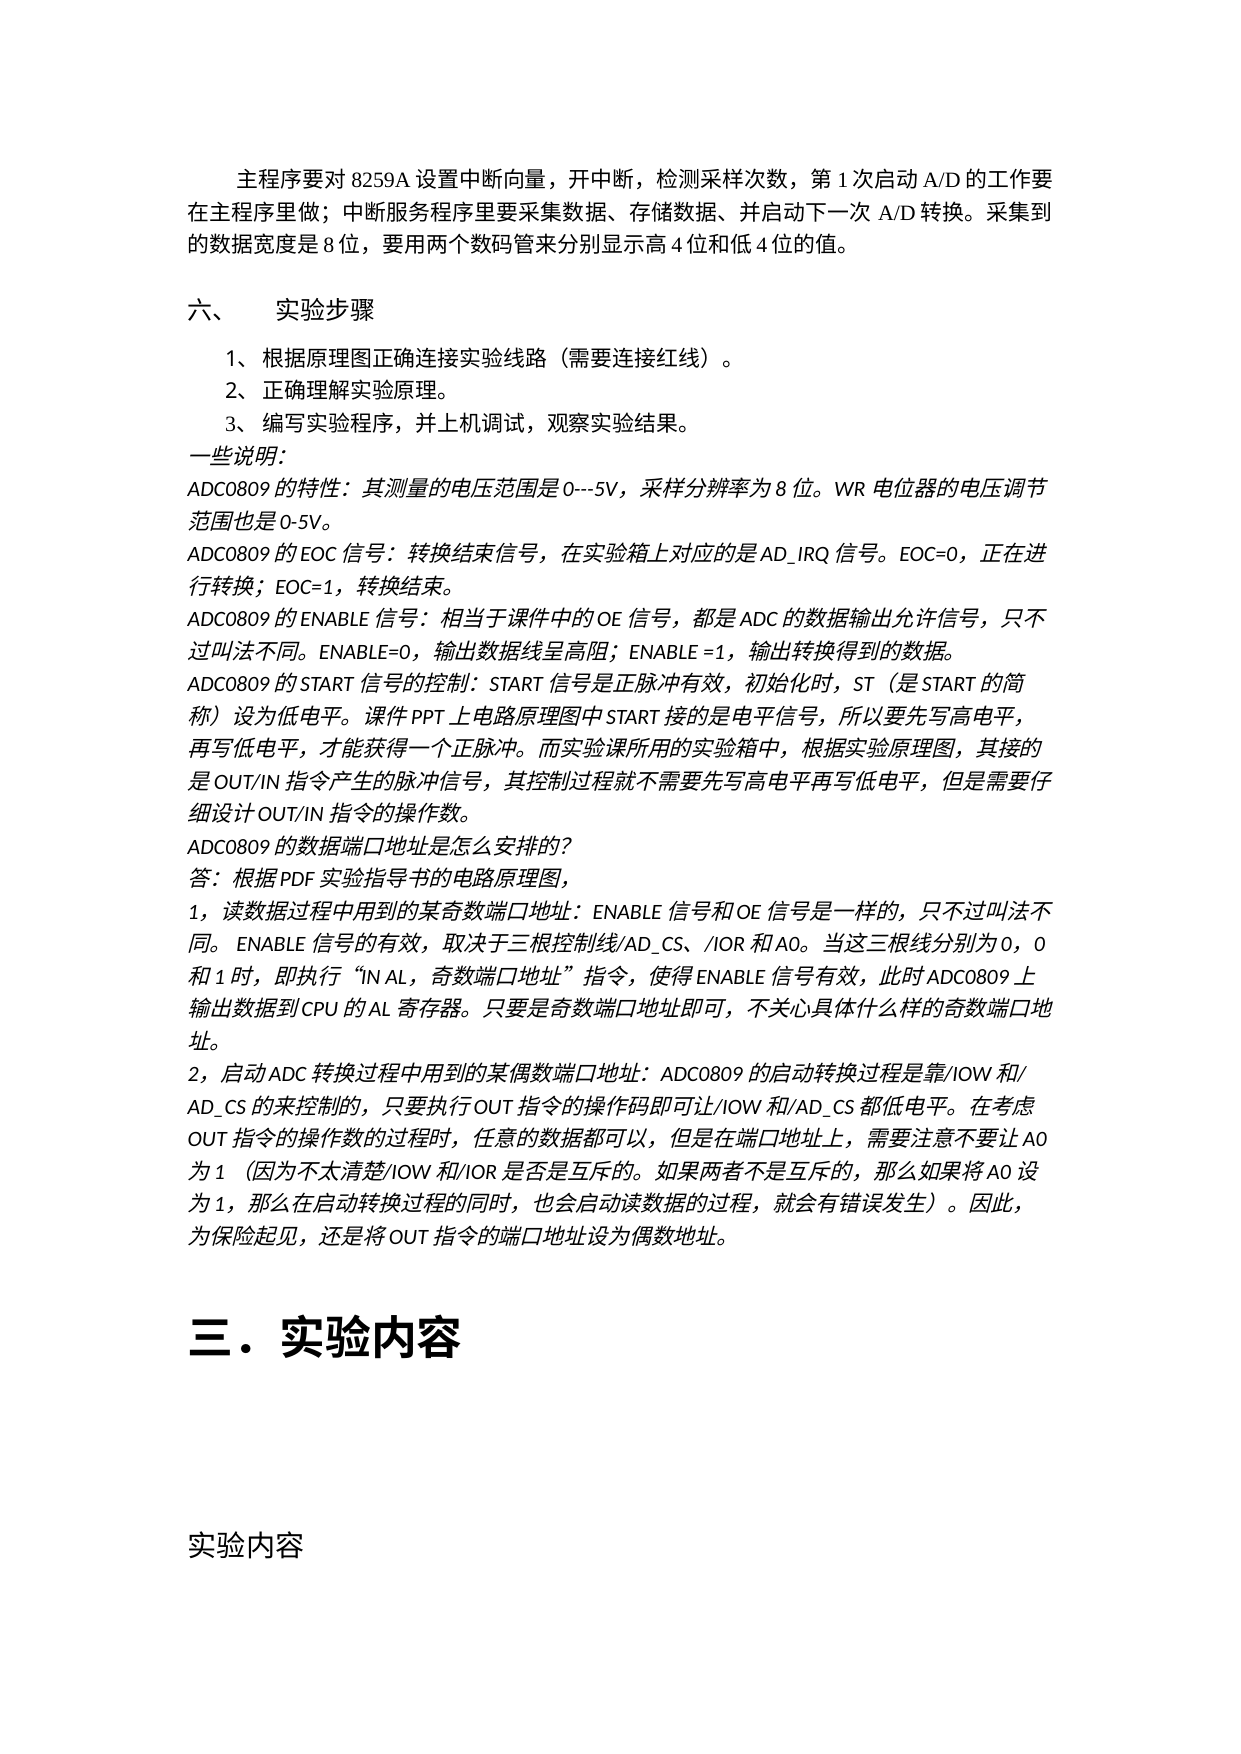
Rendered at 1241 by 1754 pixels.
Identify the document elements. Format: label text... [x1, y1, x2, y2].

text 一些说明： [187, 438, 1053, 471]
list 正确理解实验原理。 [225, 373, 1053, 406]
text 2，启动ADC转换过程中用到的某偶数端口地址：ADC0809的启动转换过程是靠/IOW和/AD_CS的来控制的，只要执行OUT指令的操作码即可让/IOW和/AD_CS都低电平。在考虑OUT指令的操作数的过程时，任意的数据都可以，但是在端口地址上，需要注意不要让A0为1 （因为不太清楚/IOW和/IOR是否是互斥的。如果两者不是互斥的，那么如果将A0设为1，那么在启动转换过程的同时，也会启动读数据的过程，就会有错误发生）。因此，为保险起见，还是将OUT指令的端口地址设为偶数地址。 [187, 1056, 1053, 1251]
text 答：根据PDF实验指导书的电路原理图， [187, 861, 1053, 893]
text 1，读数据过程中用到的某奇数端口地址：ENABLE信号和OE信号是一样的，只不过叫法不同。 ENABLE信号的有效，取决于三根控制线/AD_CS、/IOR和A0。当这三根线分别为0，0和1时，即执行“IN AL，奇数端口地址”指令，使得ENABLE信号有效，此时ADC0809上输出数据到CPU的AL寄存器。只要是奇数端口地址即可，不关心具体什么样的奇数端口地址。 [187, 893, 1053, 1056]
text ADC0809的EOC信号：转换结束信号，在实验箱上对应的是AD_IRQ信号。EOC=0，正在进行转换；EOC=1，转换结束。 [187, 536, 1053, 601]
text ADC0809的数据端口地址是怎么安排的？ [187, 828, 1053, 861]
list 实验步骤 [187, 276, 1053, 341]
text ADC0809的ENABLE信号：相当于课件中的OE信号，都是ADC的数据输出允许信号，只不过叫法不同。ENABLE=0，输出数据线呈高阻；ENABLE =1，输出转换得到的数据。 [187, 601, 1053, 666]
list 根据原理图正确连接实验线路（需要连接红线）。 [225, 341, 1053, 373]
text 实验内容 [187, 1511, 1053, 1576]
text ADC0809的START信号的控制：START信号是正脉冲有效，初始化时，ST（是START的简称）设为低电平。课件PPT上电路原理图中START接的是电平信号，所以要先写高电平，再写低电平，才能获得一个正脉冲。而实验课所用的实验箱中，根据实验原理图，其接的是OUT/IN指令产生的脉冲信号，其控制过程就不需要先写高电平再写低电平，但是需要仔细设计OUT/IN指令的操作数。 [187, 666, 1053, 828]
text 主程序要对8259A设置中断向量，开中断，检测采样次数，第1次启动A/D的工作要在主程序里做；中断服务程序里要采集数据、存储数据、并启动下一次A/D转换。采集到的数据宽度是8位，要用两个数码管来分别显示高4位和低4位的值。 [187, 162, 1053, 259]
text ADC0809的特性：其测量的电压范围是0---5V，采样分辨率为8位。WR电位器的电压调节范围也是0-5V。 [187, 471, 1053, 536]
subtitle 三．实验内容 [187, 1286, 1053, 1384]
list 编写实验程序，并上机调试，观察实验结果。 [225, 406, 1053, 438]
